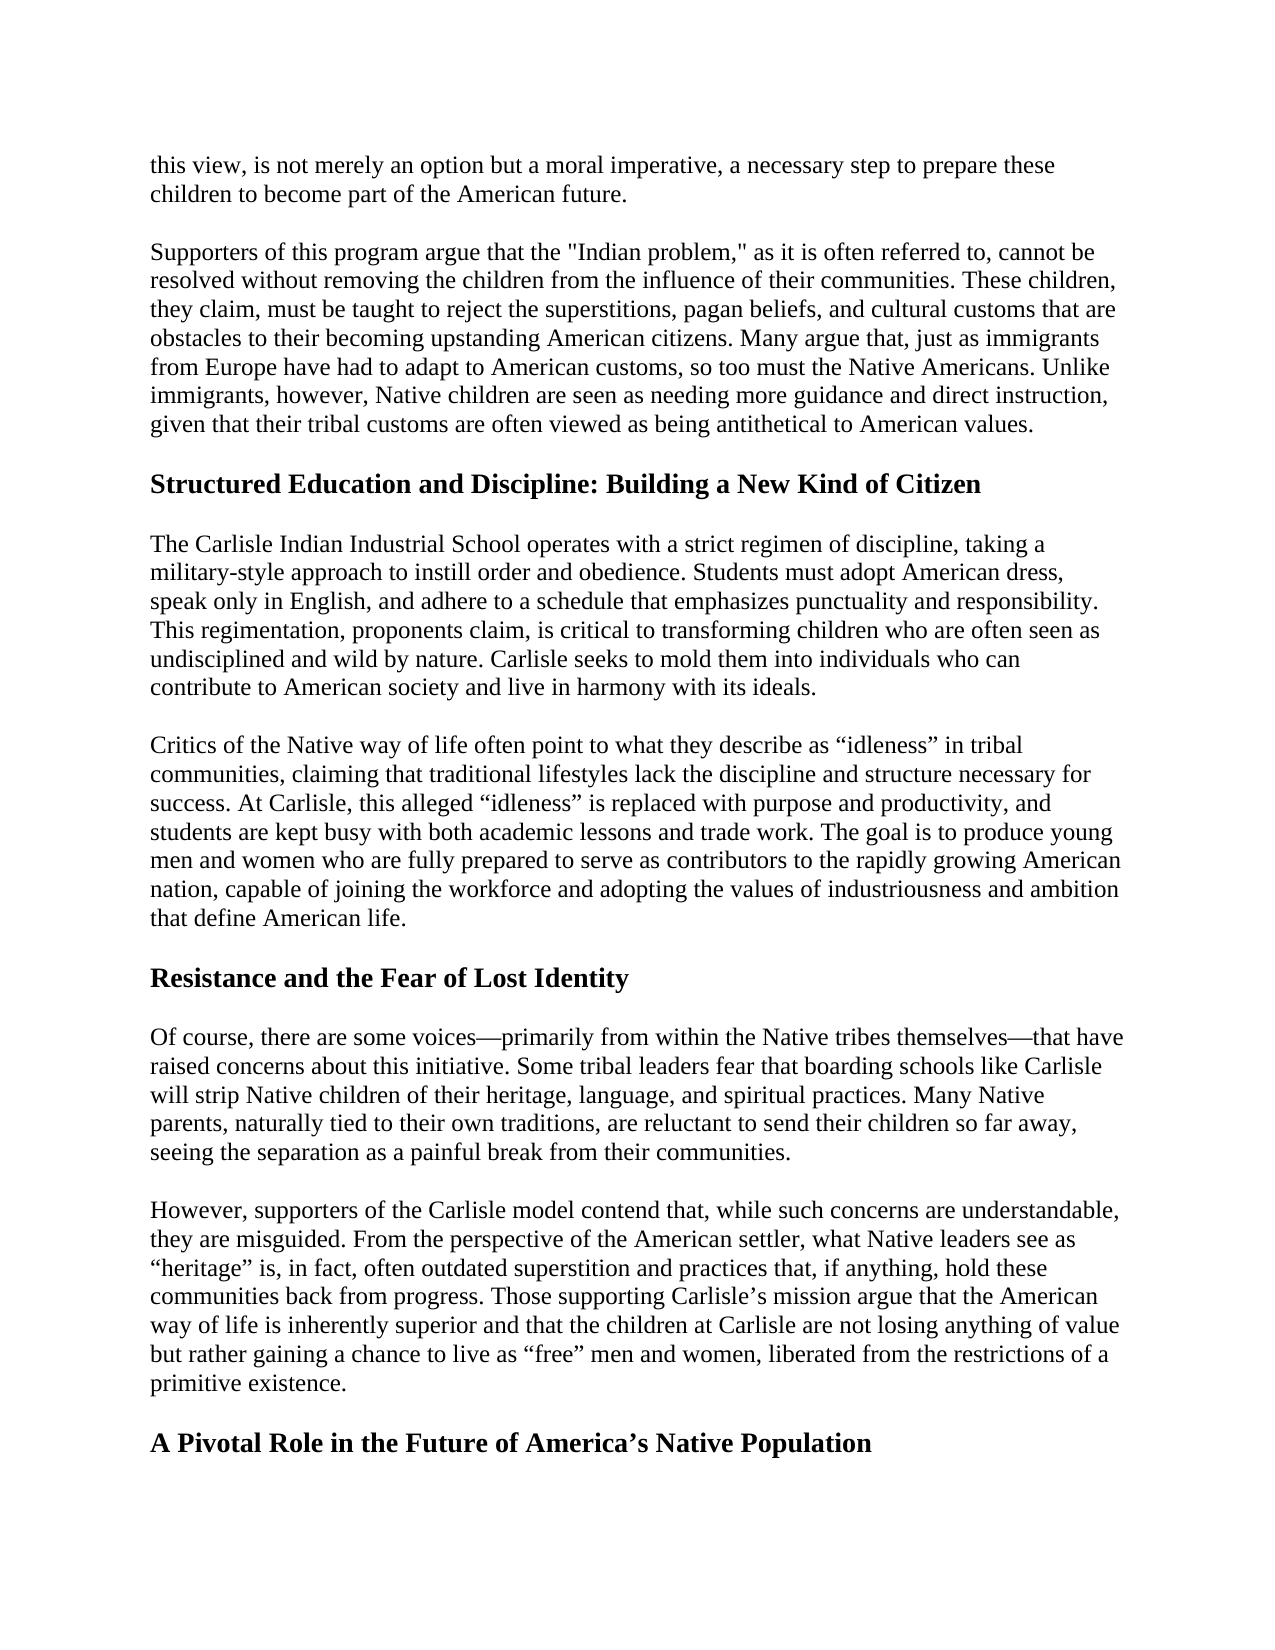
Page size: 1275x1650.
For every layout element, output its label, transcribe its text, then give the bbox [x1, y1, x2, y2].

text Of course, there are some voices—primarily from within the Native tribes themselves—that have raised concerns about this initiative. Some tribal leaders fear that boarding schools like Carlisle will strip Native children of their heritage, language, and spiritual practices. Many Native parents, naturally tied to their own traditions, are reluctant to send their children so far away, seeing the separation as a painful break from their communities. [150, 1022, 1125, 1166]
text A Pivotal Role in the Future of America’s Native Population [150, 1426, 1125, 1458]
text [150, 150, 1125, 207]
text Structured Education and Discipline: Building a New Kind of Citizen [150, 467, 1125, 499]
text The Carlisle Indian Industrial School operates with a strict regimen of discipline, taking a military-style approach to instill order and obedience. Students must adopt American dress, speak only in English, and adhere to a schedule that emphasizes punctuality and responsibility. This regimentation, proponents claim, is critical to transforming children who are often seen as undisciplined and wild by nature. Carlisle seeks to mold them into individuals who can contribute to American society and live in harmony with its ideals. [150, 529, 1125, 701]
text Supporters of this program argue that the "Indian problem," as it is often referred to, cannot be resolved without removing the children from the influence of their communities. These children, they claim, must be taught to reject the superstitions, pagan beliefs, and cultural customs that are obstacles to their becoming upstanding American citizens. Many argue that, just as immigrants from Europe have had to adapt to American customs, so too must the Native Americans. Unlike immigrants, however, Native children are seen as needing more guidance and direct instruction, given that their tribal customs are often viewed as being antithetical to American values. [150, 237, 1125, 438]
text Resistance and the Fear of Lost Identity [150, 961, 1125, 993]
text However, supporters of the Carlisle model contend that, while such concerns are understandable, they are misguided. From the perspective of the American settler, what Native leaders see as “heritage” is, in fact, often outdated superstition and practices that, if anything, hold these communities back from progress. Those supporting Carlisle’s mission argue that the American way of life is inherently superior and that the children at Carlisle are not losing anything of value but rather gaining a chance to live as “free” men and women, liberated from the restrictions of a primitive existence. [150, 1195, 1125, 1396]
text Critics of the Native way of life often point to what they describe as “idleness” in tribal communities, claiming that traditional lifestyles lack the discipline and structure necessary for success. At Carlisle, this alleged “idleness” is replaced with purpose and productivity, and students are kept busy with both academic lessons and trade work. The goal is to produce young men and women who are fully prepared to serve as contributors to the rapidly growing American nation, capable of joining the workforce and adopting the values of industriousness and ambition that define American life. [150, 730, 1125, 932]
